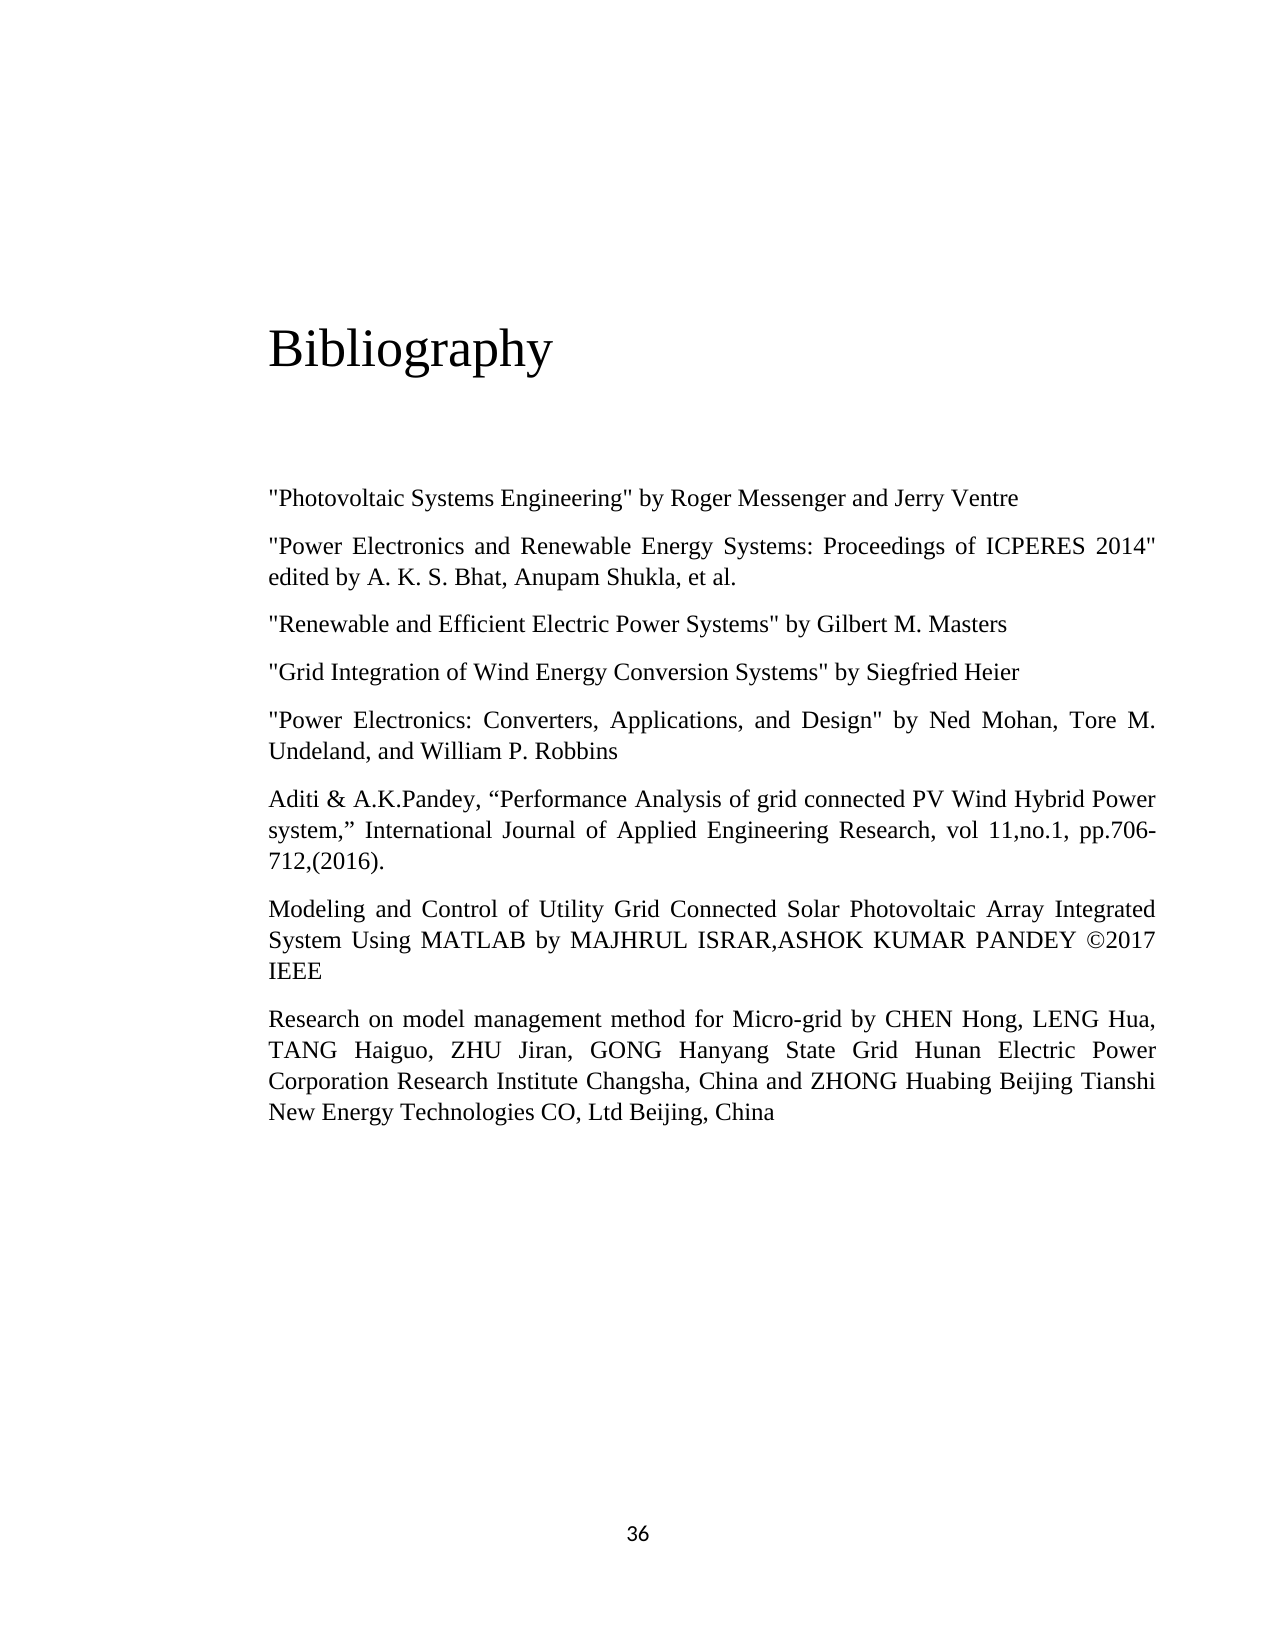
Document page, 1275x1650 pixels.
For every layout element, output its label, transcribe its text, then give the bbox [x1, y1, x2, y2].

text "Renewable and Efficient Electric Power Systems" by Gilbert M. Masters [268, 609, 1157, 638]
text Bibliography [268, 315, 1157, 378]
text "Photovoltaic Systems Engineering" by Roger Messenger and Jerry Ventre [268, 483, 1157, 512]
text Aditi & A.K.Pandey, “Performance Analysis of grid connected PV Wind Hybrid Power system,” International Journal of Applied Engineering Research, vol 11,no.1, pp.706-712,(2016). [268, 784, 1157, 875]
text Research on model management method for Micro-grid by CHEN Hong, LENG Hua, TANG Haiguo, ZHU Jiran, GONG Hanyang State Grid Hunan Electric Power Corporation Research Institute Changsha, China and ZHONG Huabing Beijing Tianshi New Energy Technologies CO, Ltd Beijing, China [268, 1004, 1157, 1126]
text Modeling and Control of Utility Grid Connected Solar Photovoltaic Array Integrated System Using MATLAB by MAJHRUL ISRAR,ASHOK KUMAR PANDEY ©2017 IEEE [268, 894, 1157, 985]
text "Power Electronics: Converters, Applications, and Design" by Ned Mohan, Tore M. Undeland, and William P. Robbins [268, 705, 1157, 765]
text "Power Electronics and Renewable Energy Systems: Proceedings of ICPERES 2014" edited by A. K. S. Bhat, Anupam Shukla, et al. [268, 531, 1157, 591]
text "Grid Integration of Wind Energy Conversion Systems" by Siegfried Heier [268, 657, 1157, 686]
